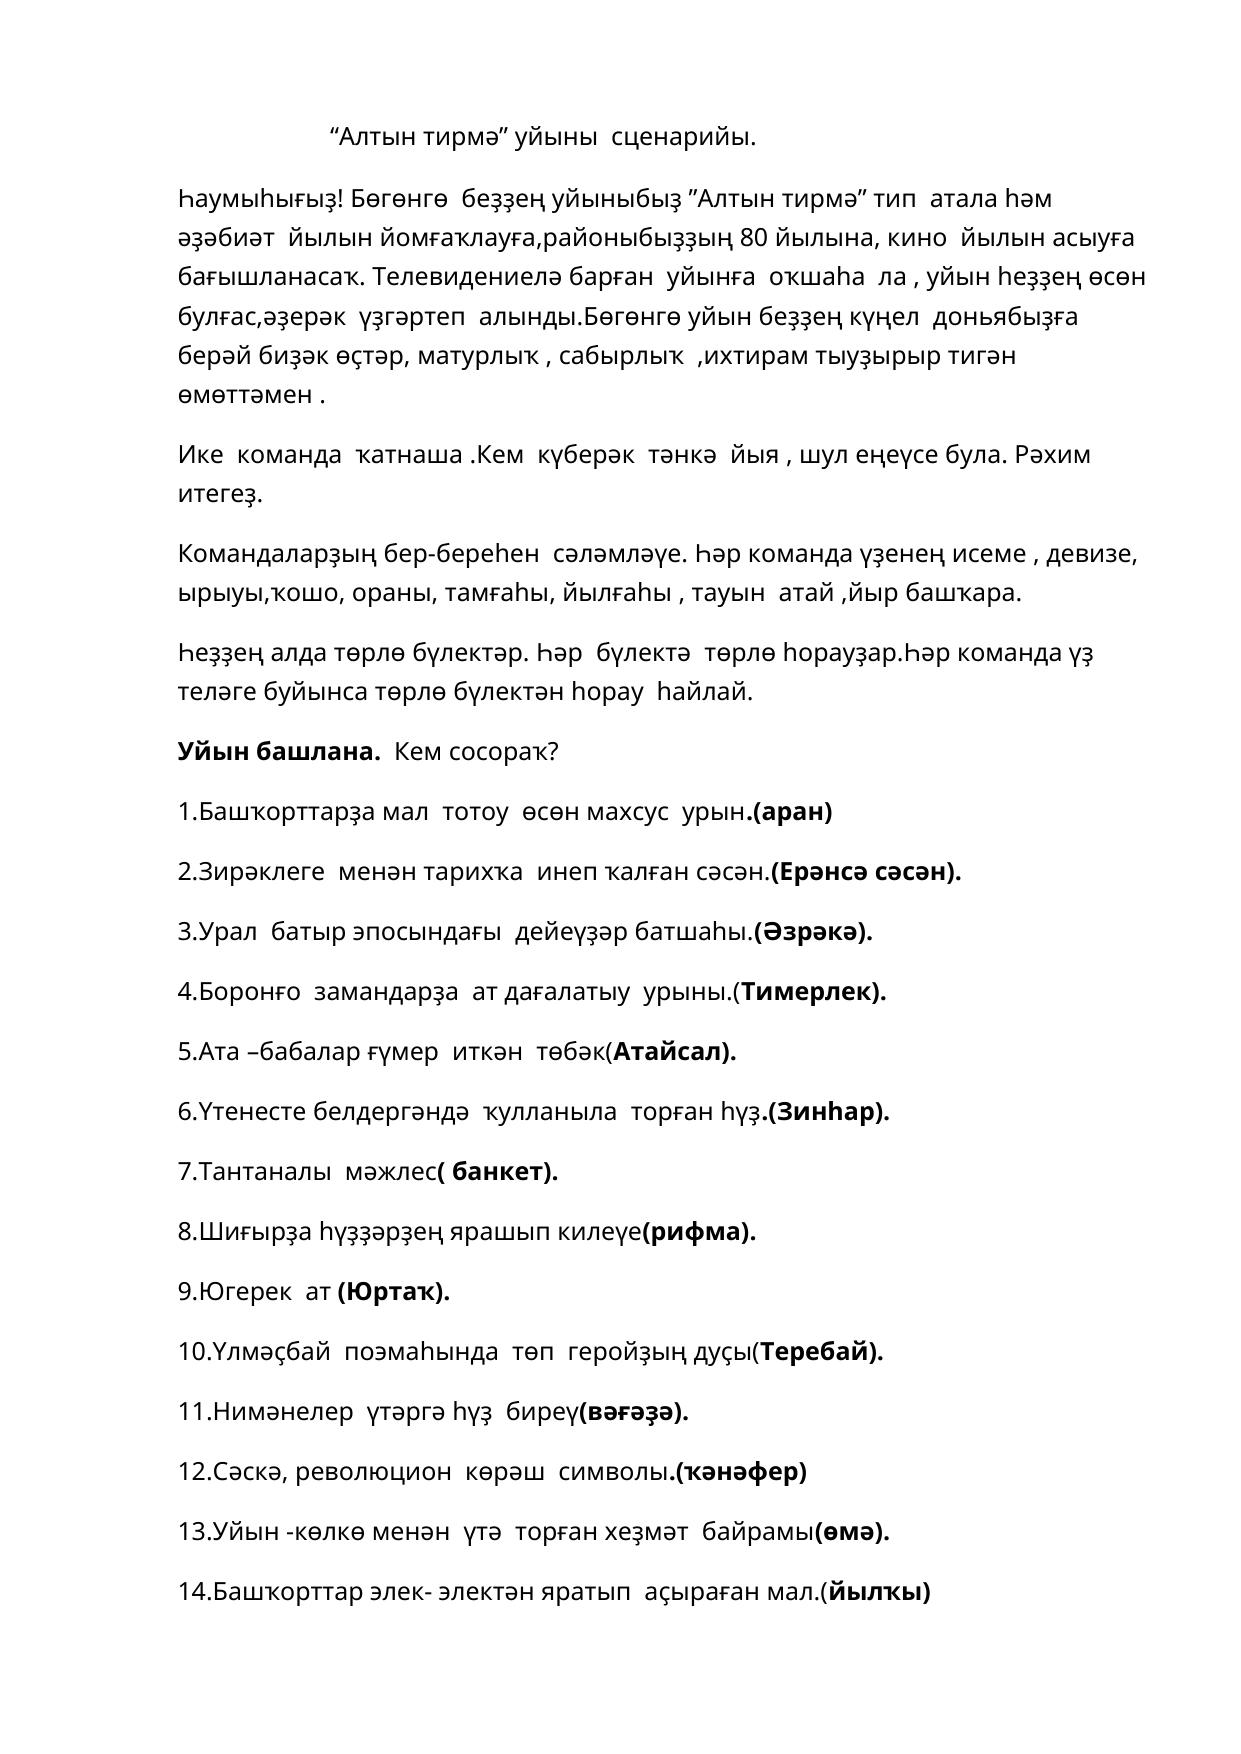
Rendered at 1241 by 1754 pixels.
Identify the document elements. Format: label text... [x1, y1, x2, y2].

text 10.Үлмәҫбай поэмаһында төп геройҙың дуҫы(Теребай). [177, 1334, 1152, 1368]
text 11.Нимәнелер үтәргә һүҙ биреү(вәғәҙә). [177, 1394, 1152, 1428]
text 5.Ата –бабалар ғүмер иткән төбәк(Атайсал). [177, 1034, 1152, 1068]
text Һаумыһығыҙ! Бөгөнгө беҙҙең уйыныбыҙ ”Алтын тирмә” тип атала һәм әҙәбиәт йылын йомғаҡлауға,районыбыҙҙың 80 йылына, кино йылын асыуға бағышланасаҡ. Телевидениелә барған уйынға оҡшаһа ла , уйын һеҙҙең өсөн булғас,әҙерәк үҙгәртеп алынды.Бөгөнгө уйын беҙҙең күңел доньябыҙға берәй биҙәк өҫтәр, матурлыҡ , сабырлыҡ ,ихтирам тыуҙырыр тигән өмөттәмен . [177, 181, 1152, 411]
text 1.Башҡорттарҙа мал тотоу өсөн махсус урын.(аран) [177, 794, 1152, 828]
text Уйын башлана. Кем сосораҡ? [177, 734, 1152, 768]
text 2.Зирәклеге менән тарихҡа инеп ҡалған сәсән.(Ерәнсә сәсән). [177, 854, 1152, 888]
text Командаларҙың бер-береһен сәләмләүе. Һәр команда үҙенең исеме , девизе, ырыуы,ҡошо, ораны, тамғаһы, йылғаһы , тауын атай ,йыр башҡара. [177, 536, 1152, 609]
text 6.Үтенесте белдергәндә ҡулланыла торған һүҙ.(Зинһар). [177, 1094, 1152, 1128]
text 8.Шиғырҙа һүҙҙәрҙең ярашып килеүе(рифма). [177, 1214, 1152, 1248]
text 4.Боронғо замандарҙа ат дағалатыу урыны.(Тимерлек). [177, 974, 1152, 1008]
text 7.Тантаналы мәжлес( банкет). [177, 1154, 1152, 1188]
text Ике команда ҡатнаша .Кем күберәк тәнкә йыя , шул еңеүсе була. Рәхим итегеҙ. [177, 436, 1152, 510]
text 3.Урал батыр эпосындағы дейеүҙәр батшаһы.(Әзрәкә). [177, 914, 1152, 948]
text 12.Сәскә, революцион көрәш символы.(ҡәнәфер) [177, 1454, 1152, 1488]
text “Алтын тирмә” уйыны сценарийы. [177, 118, 1152, 152]
text Һеҙҙең алда төрлө бүлектәр. Һәр бүлектә төрлө һорауҙар.Һәр команда үҙ теләге буйынса төрлө бүлектән һорау һайлай. [177, 635, 1152, 708]
text 14.Башҡорттар элек- электән яратып аҫыраған мал.(йылҡы) [177, 1574, 1152, 1608]
text 13.Уйын -көлкө менән үтә торған хеҙмәт байрамы(өмә). [177, 1514, 1152, 1548]
text 9.Югерек ат (Юртаҡ). [177, 1274, 1152, 1308]
